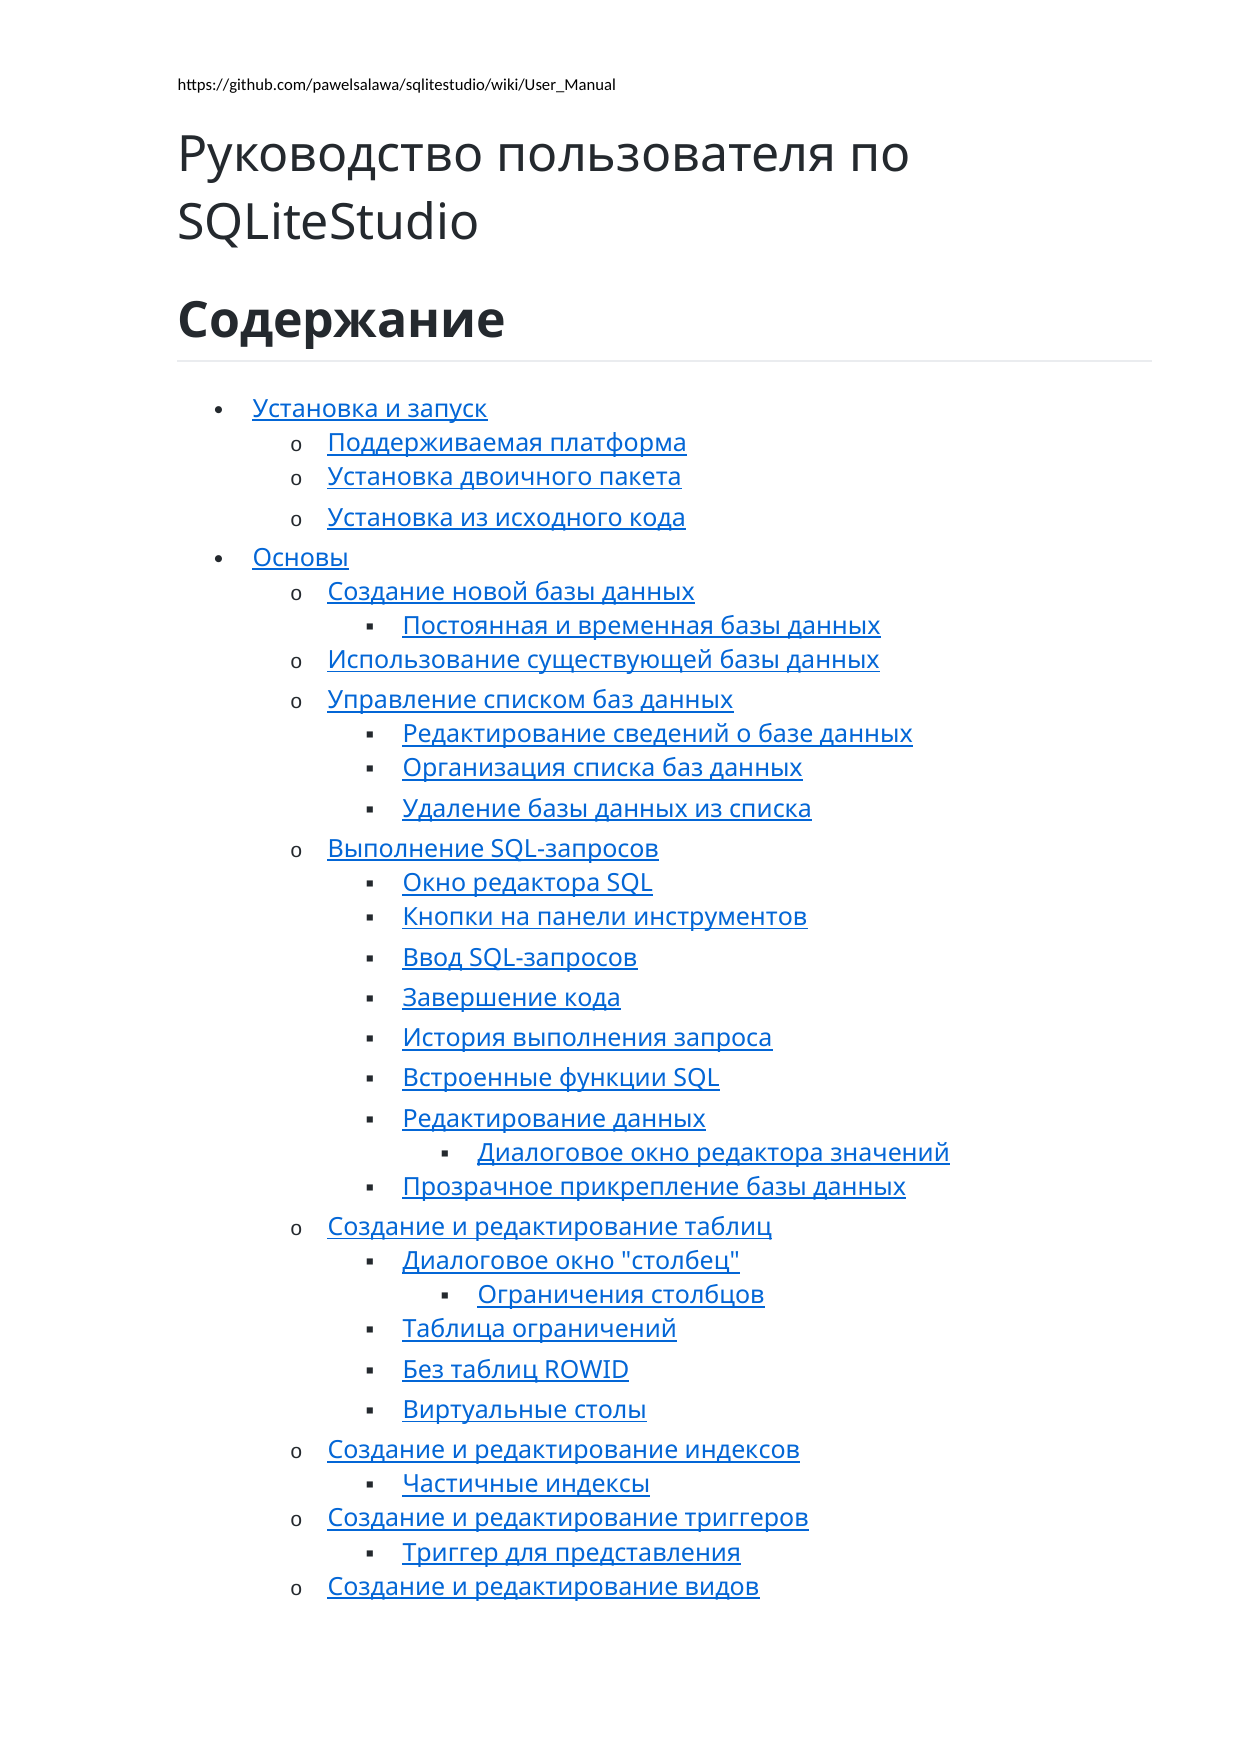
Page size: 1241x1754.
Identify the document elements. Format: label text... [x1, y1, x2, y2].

list Встроенные функции SQL [365, 1060, 1152, 1094]
list Создание и редактирование индексов [290, 1432, 1152, 1466]
list Поддерживаемая платформа [290, 425, 1152, 459]
list Создание и редактирование триггеров [290, 1500, 1152, 1534]
list Создание и редактирование таблиц [290, 1209, 1152, 1243]
list Выполнение SQL-запросов [290, 831, 1152, 865]
text Содержание [177, 283, 1152, 360]
list Редактирование сведений о базе данных [365, 716, 1152, 750]
list Создание и редактирование видов [290, 1568, 1152, 1602]
list Диалоговое окно "столбец" [365, 1243, 1152, 1277]
text Руководство пользователя по SQLiteStudio [177, 118, 917, 254]
list История выполнения запроса [365, 1020, 1152, 1054]
list Установка и запуск [215, 391, 1152, 425]
list Использование существующей базы данных [290, 642, 1152, 676]
list Диалоговое окно редактора значений [440, 1134, 1152, 1168]
list Основы [215, 539, 1152, 573]
list Без таблиц ROWID [365, 1351, 1152, 1385]
list Установка из исходного кода [290, 499, 1152, 533]
list Ограничения столбцов [440, 1277, 1152, 1311]
list Установка двоичного пакета [290, 459, 1152, 493]
list Ввод SQL-запросов [365, 939, 1152, 973]
list Управление списком баз данных [290, 682, 1152, 716]
list Завершение кода [365, 979, 1152, 1013]
list Создание новой базы данных [290, 573, 1152, 608]
list Удаление базы данных из списка [365, 790, 1152, 824]
list Частичные индексы [365, 1466, 1152, 1500]
list Окно редактора SQL [365, 865, 1152, 899]
list Прозрачное прикрепление базы данных [365, 1168, 1152, 1203]
list Виртуальные столы [365, 1392, 1152, 1426]
list Редактирование данных [365, 1100, 1152, 1134]
list Триггер для представления [365, 1534, 1152, 1568]
list Организация списка баз данных [365, 750, 1152, 784]
list Таблица ограничений [365, 1311, 1152, 1345]
list Кнопки на панели инструментов [365, 899, 1152, 933]
list Постоянная и временная базы данных [365, 608, 1152, 642]
